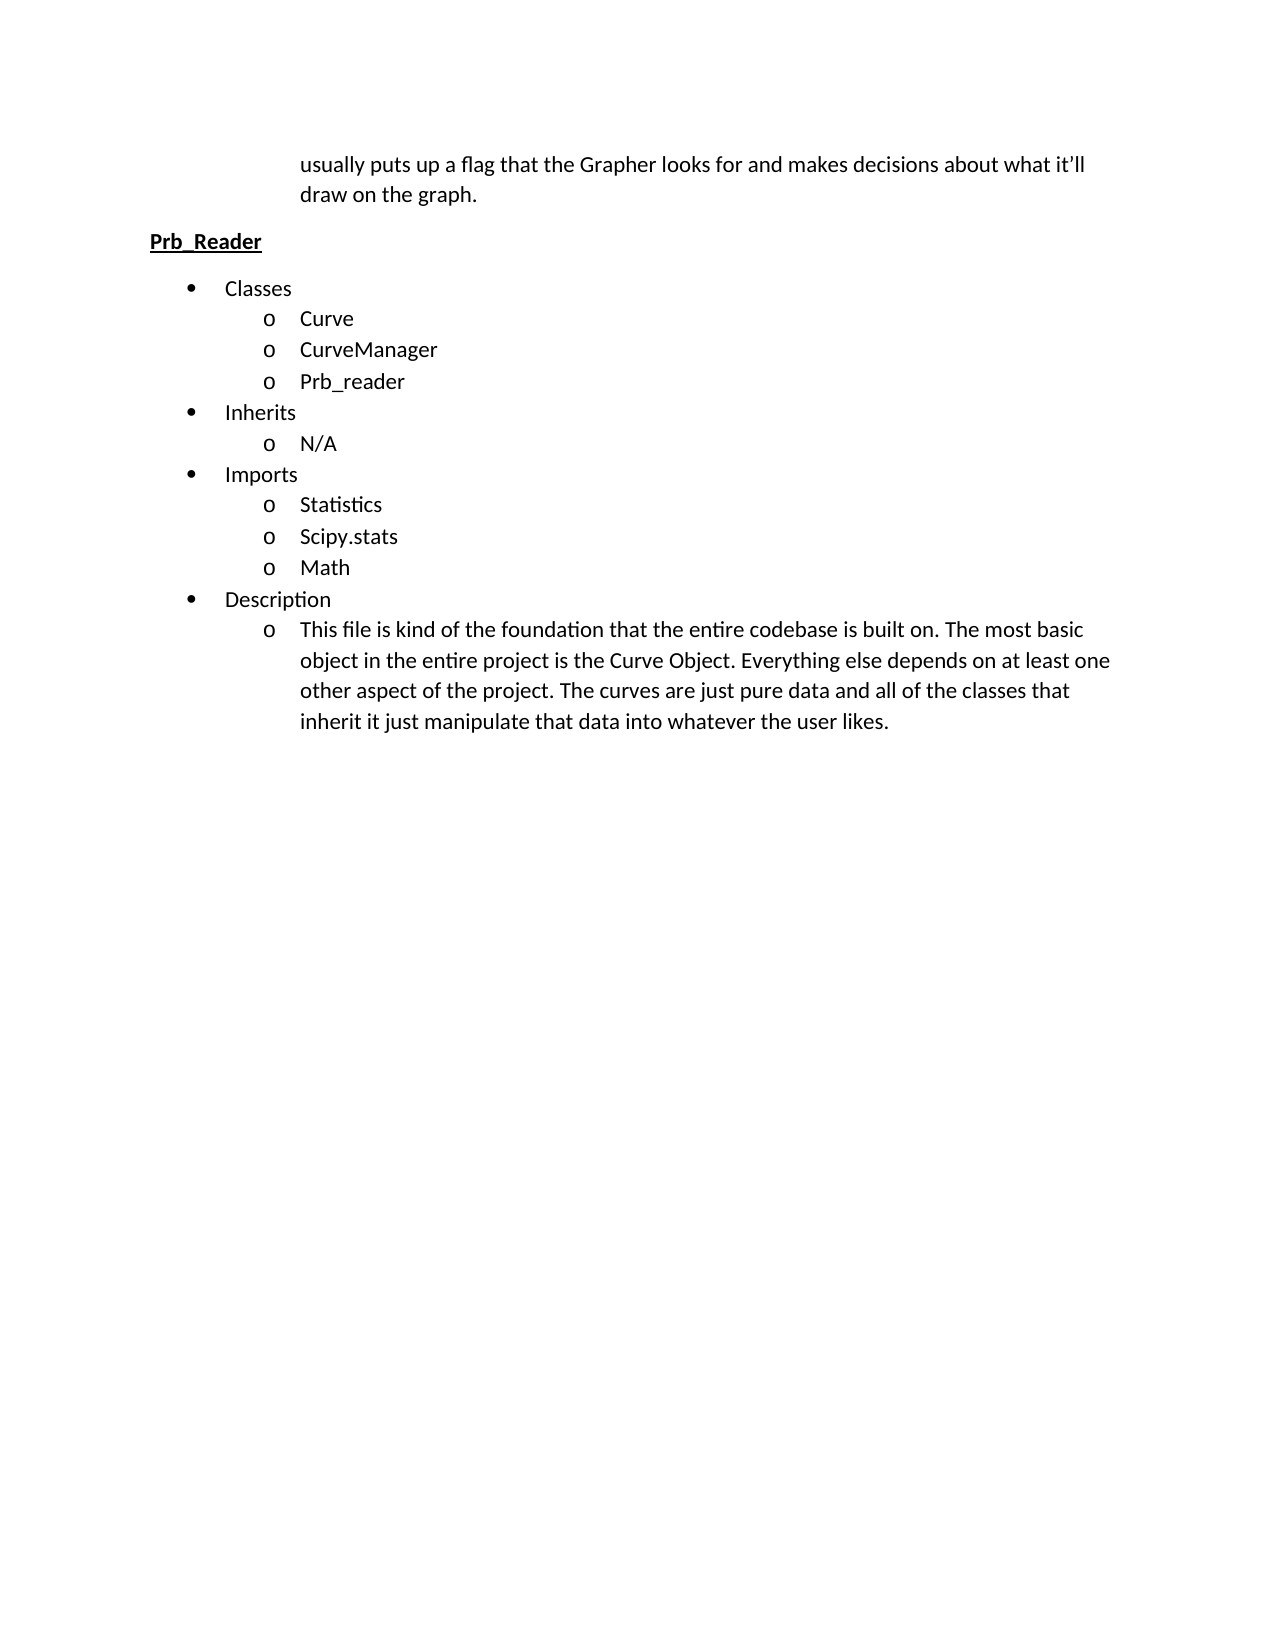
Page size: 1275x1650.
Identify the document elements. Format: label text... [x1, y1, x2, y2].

list Classes [187, 274, 1125, 302]
list Math [262, 553, 1125, 582]
list Scipy.stats [262, 522, 1125, 551]
list Imports [187, 460, 1125, 488]
list N/A [262, 429, 1125, 458]
list This file is kind of the foundation that the entire codebase is built on. The most basic object in the entire project is the Curve Object. Everything else depends on at least one other aspect of the project. The curves are just pure data and all of the classes that inherit it just manipulate that data into whatever the user likes. [262, 615, 1125, 735]
list Curve [262, 304, 1125, 333]
list Prb_reader [262, 367, 1125, 396]
list CurveManager [262, 336, 1125, 365]
text Prb_Reader [150, 227, 1125, 255]
list Inherits [187, 398, 1125, 427]
list Statistics [262, 490, 1125, 519]
list Description [187, 585, 1125, 613]
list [262, 150, 1125, 208]
